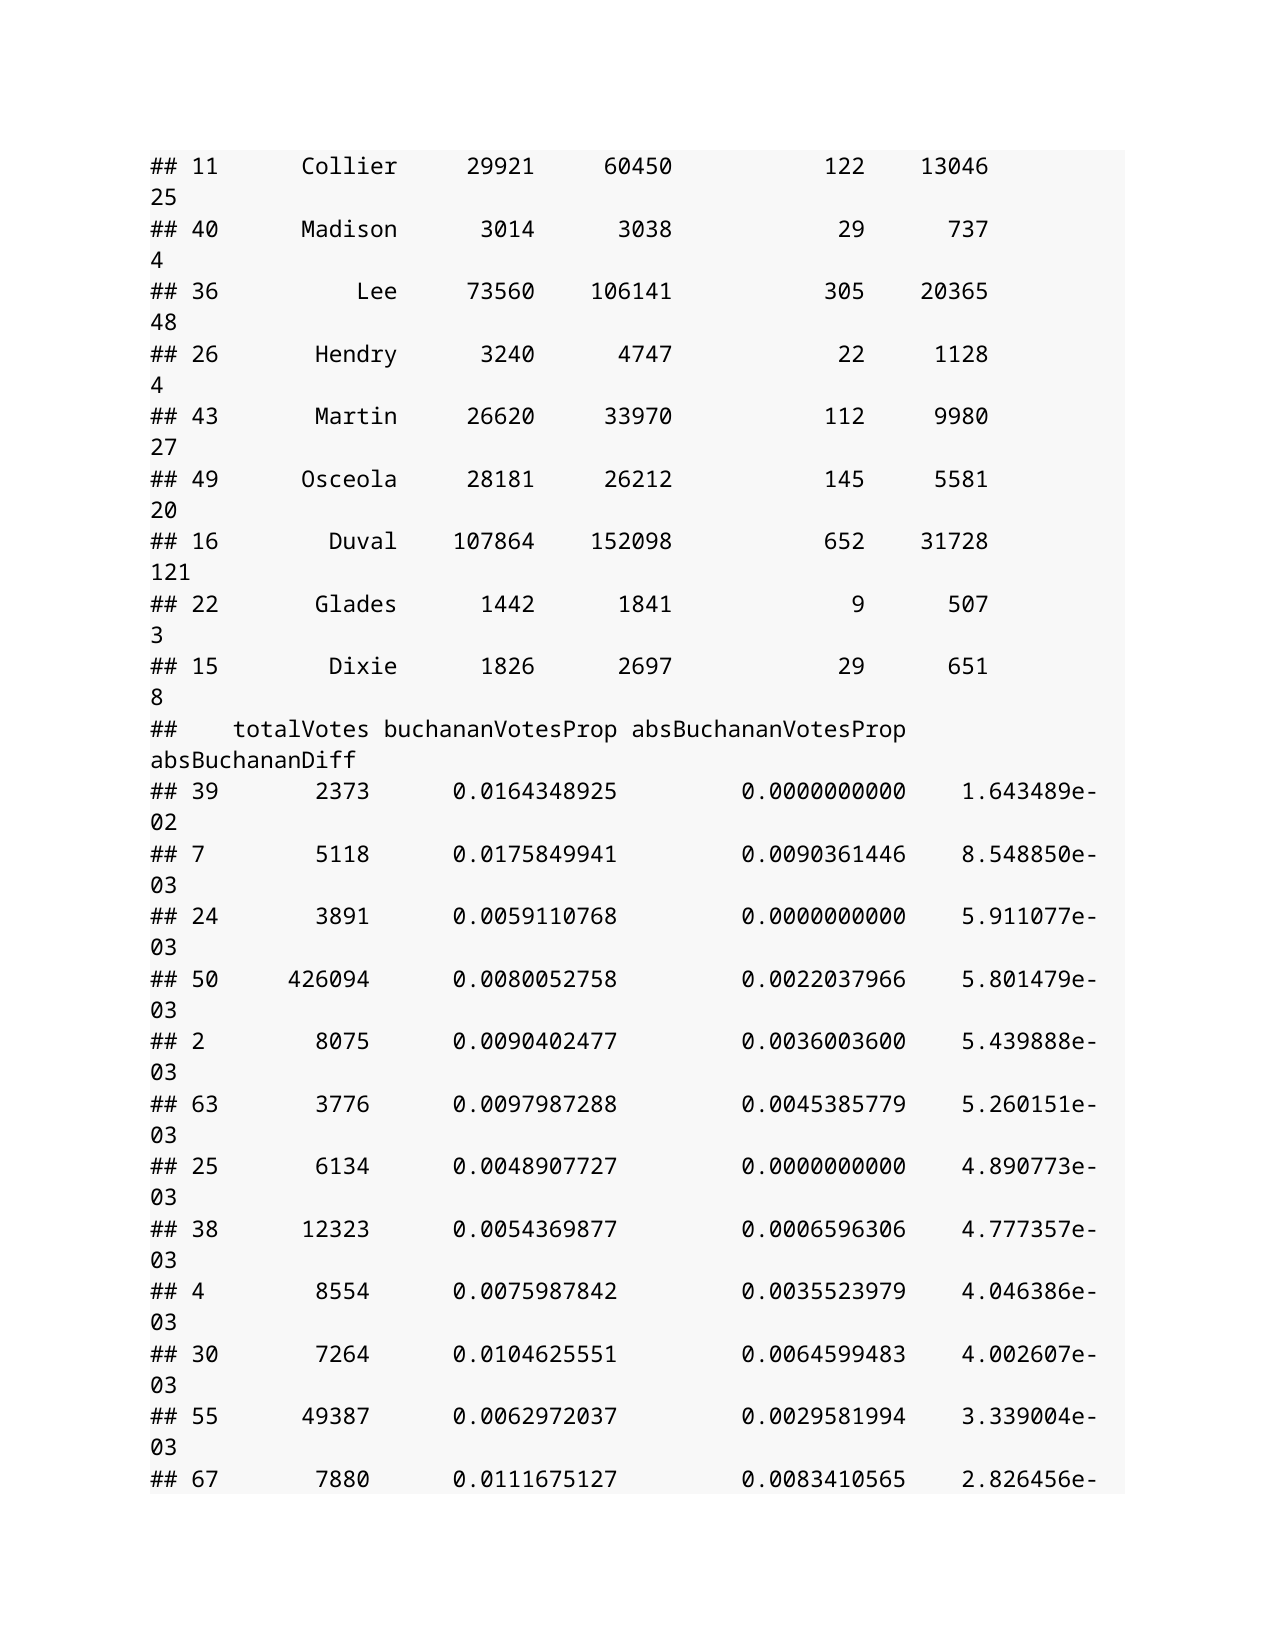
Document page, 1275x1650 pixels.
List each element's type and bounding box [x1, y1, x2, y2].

text [150, 150, 1125, 1494]
